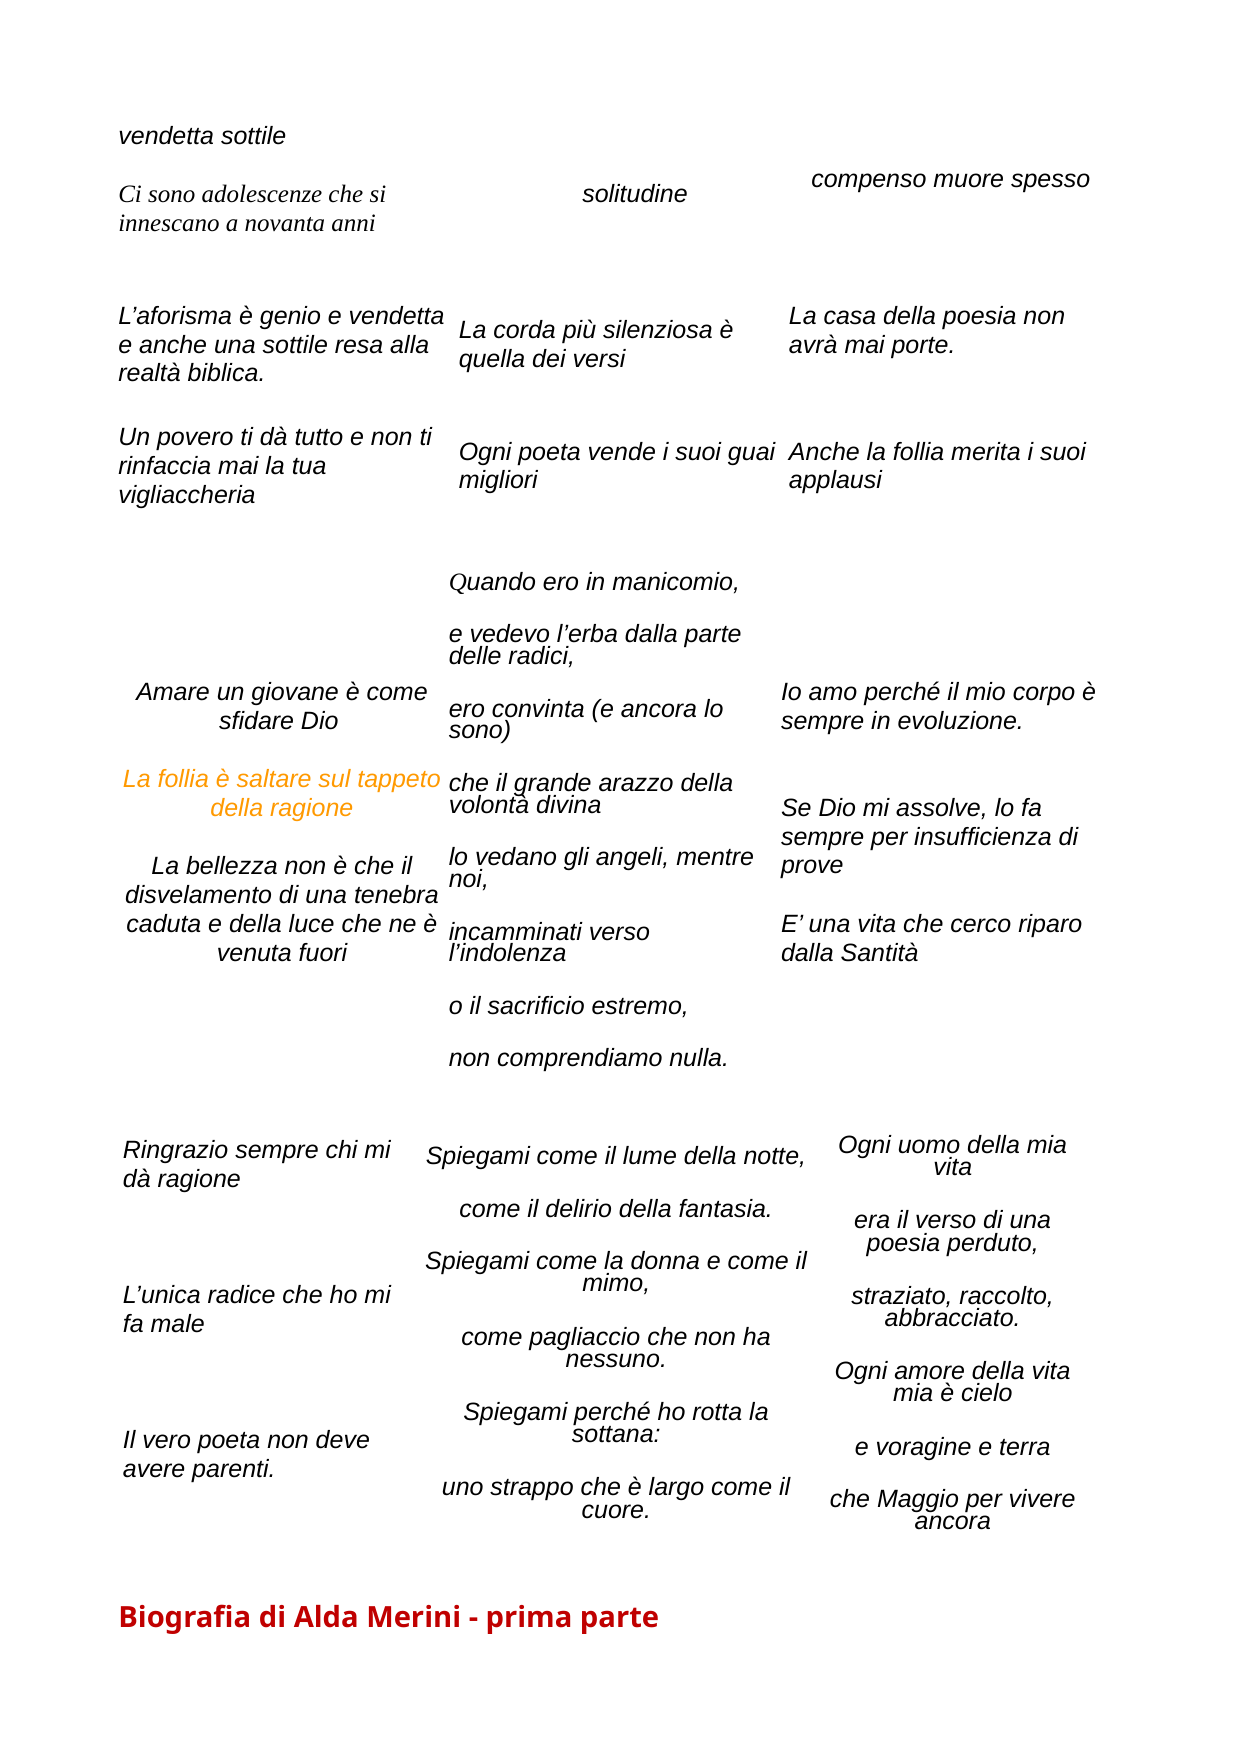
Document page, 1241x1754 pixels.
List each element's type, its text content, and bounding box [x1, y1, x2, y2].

table_header Ringrazio sempre chi mi dà ragione L’unica radice che ho mi fa male Il vero poeta non deve avere parenti. [120, 1132, 418, 1567]
table_header La corda più silenziosa è quella dei versi [456, 298, 786, 419]
table_header Io amo perché il mio corpo è sempre in evoluzione. Se Dio mi assolve, lo fa sempre per insufficienza di prove E’ una vita che cerco riparo dalla Santità [778, 570, 1122, 1103]
table_header La casa della poesia non avrà mai porte. [786, 298, 1119, 419]
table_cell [115, 118, 462, 269]
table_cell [462, 118, 808, 269]
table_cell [808, 118, 1158, 269]
table_cell Anche la follia merita i suoi applausi [786, 420, 1119, 541]
text Biografia di Alda Merini - prima parte [118, 1596, 1122, 1636]
table_header Amare un giovane è come sfidare Dio La follia è saltare sul tappeto della ragione La bellezza non è che il disvelamento di una tenebra caduta e della luce che ne è venuta fuori [118, 570, 446, 1103]
table_header Quando ero in manicomio, e vedevo l’erba dalla parte delle radici, ero convinta (e ancora lo sono) che il grande arazzo della volontà divina lo vedano gli angeli, mentre noi, incamminati verso l’indolenza o il sacrificio estremo, non comprendiamo nulla. [446, 570, 778, 1103]
table_header Ogni uomo della mia vita era il verso di una poesia perduto, straziato, raccolto, abbracciato. Ogni amore della vita mia è cielo e voragine e terra che Maggio per vivere ancora [814, 1132, 1091, 1567]
table_cell Ogni poeta vende i suoi guai migliori [456, 420, 786, 541]
table_cell Un povero ti dà tutto e non ti rinfaccia mai la tua vigliaccheria [115, 420, 456, 541]
table_header Spiegami come il lume della notte, come il delirio della fantasia. Spiegami come la donna e come il mimo, come pagliaccio che non ha nessuno. Spiegami perché ho rotta la sottana: uno strappo che è largo come il cuore. [418, 1132, 814, 1567]
table_header L’aforisma è genio e vendetta e anche una sottile resa alla realtà biblica. [115, 298, 456, 419]
